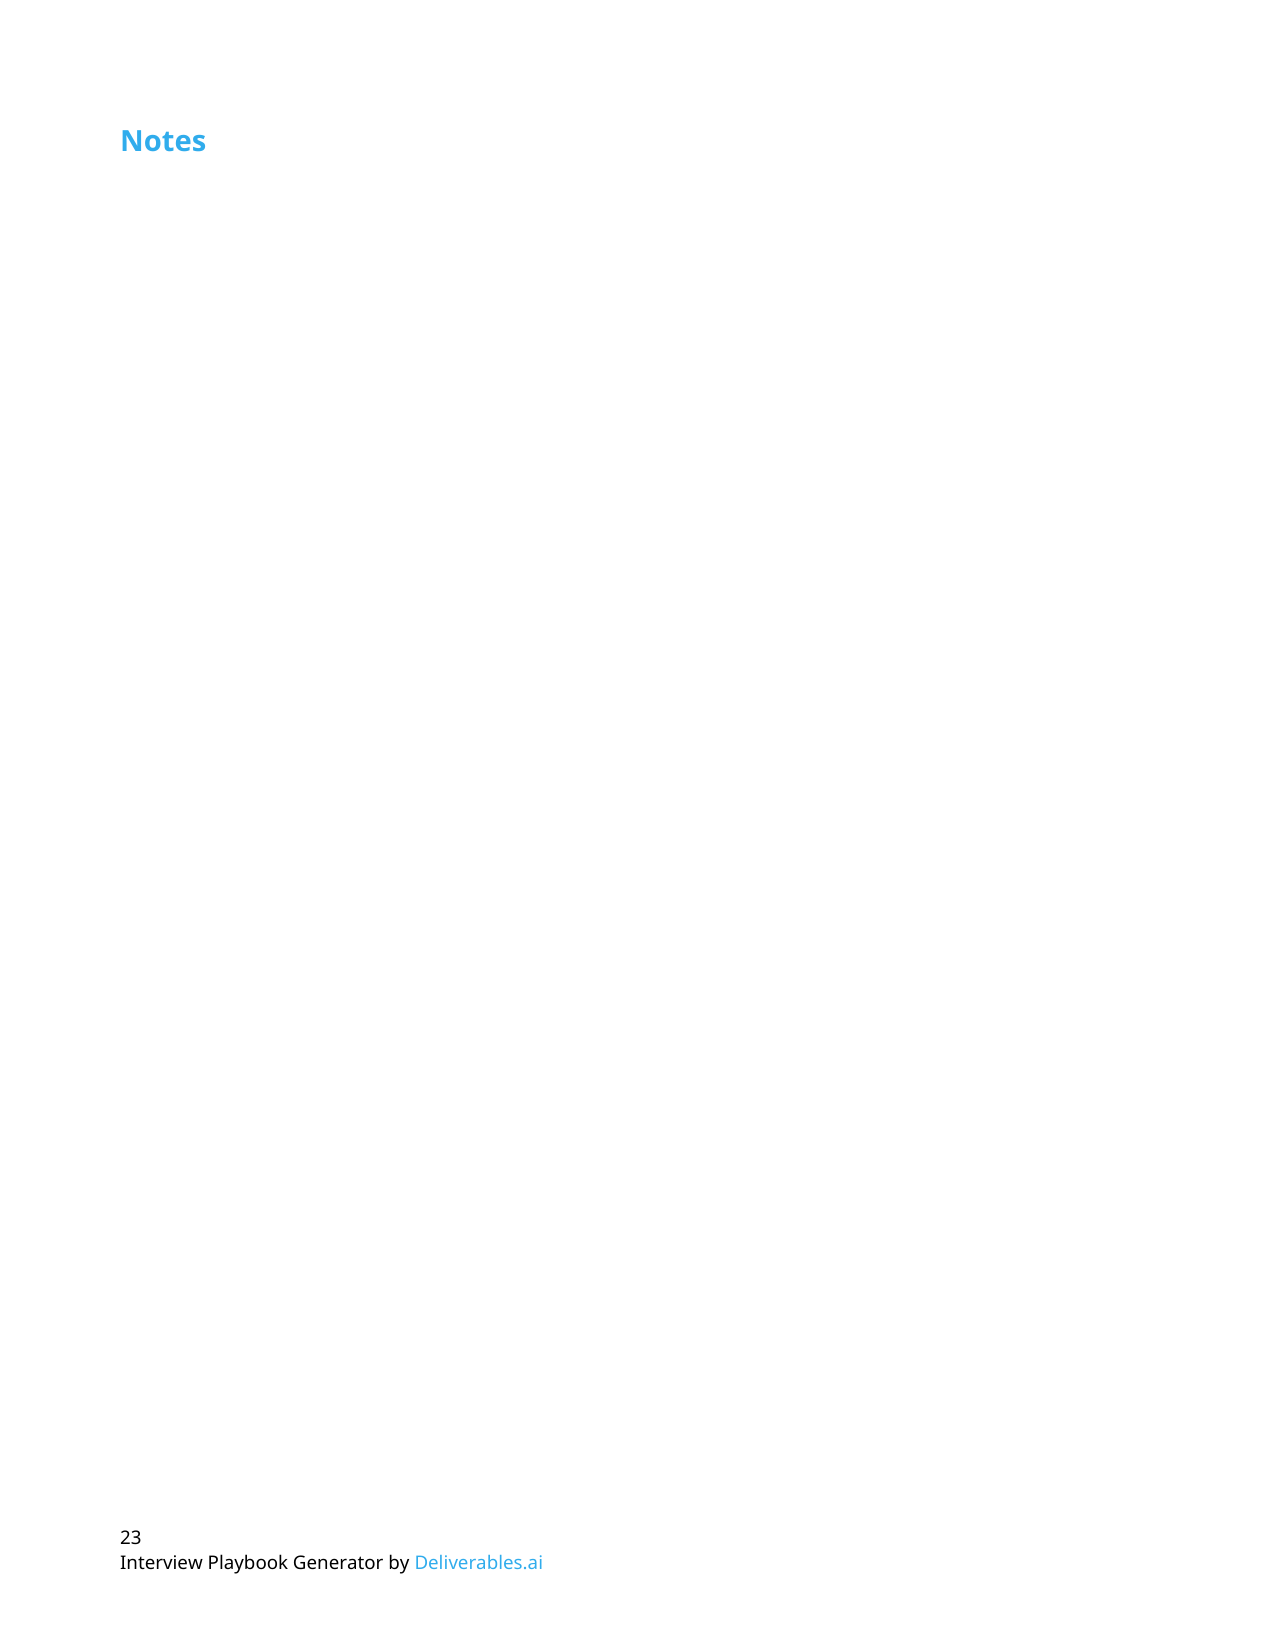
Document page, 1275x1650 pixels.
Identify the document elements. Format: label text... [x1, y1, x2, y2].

subtitle Notes [120, 120, 1155, 160]
